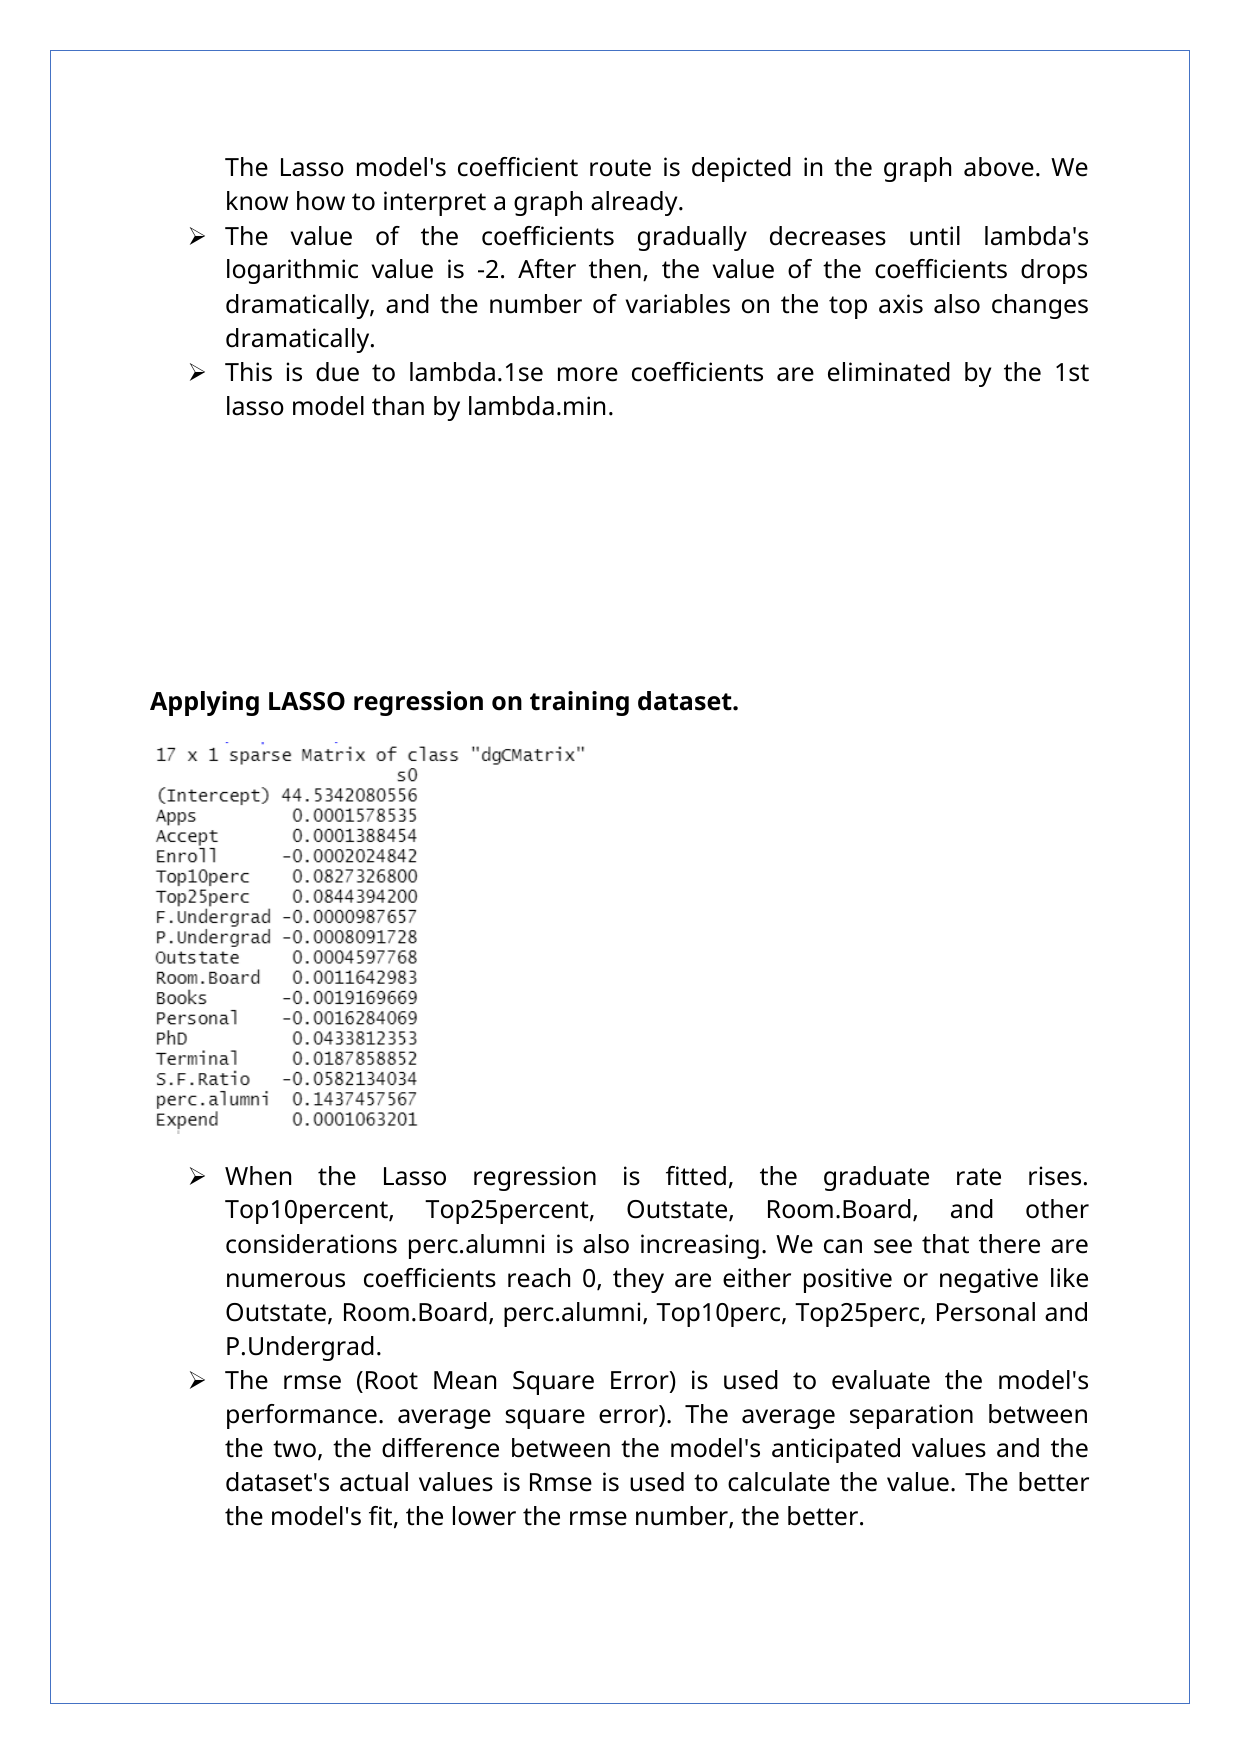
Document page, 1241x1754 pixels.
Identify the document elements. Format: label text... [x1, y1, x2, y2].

list This is due to lambda.1se more coefficients are eliminated by the 1st lasso model than by lambda.min. [187, 354, 1090, 422]
list The rmse (Root Mean Square Error) is used to evaluate the model's performance. average square error). The average separation between the two, the difference between the model's anticipated values and the dataset's actual values is Rmse is used to calculate the value. The better the model's fit, the lower the rmse number, the better. [187, 1362, 1090, 1533]
list The value of the coefficients gradually decreases until lambda's logarithmic value is -2. After then, the value of the coefficients drops dramatically, and the number of variables on the top axis also changes dramatically. [187, 218, 1090, 354]
list The Lasso model's coefficient route is depicted in the graph above. We know how to interpret a graph already. [225, 150, 1090, 218]
list When the Lasso regression is fitted, the graduate rate rises. Top10percent, Top25percent, Outstate, Room.Board, and other considerations perc.alumni is also increasing. We can see that there are numerous coefficients reach 0, they are either positive or negative like Outstate, Room.Board, perc.alumni, Top10perc, Top25perc, Personal and P.Undergrad. [187, 1158, 1090, 1362]
picture [150, 742, 588, 1134]
text Applying LASSO regression on training dataset. [150, 684, 1090, 718]
